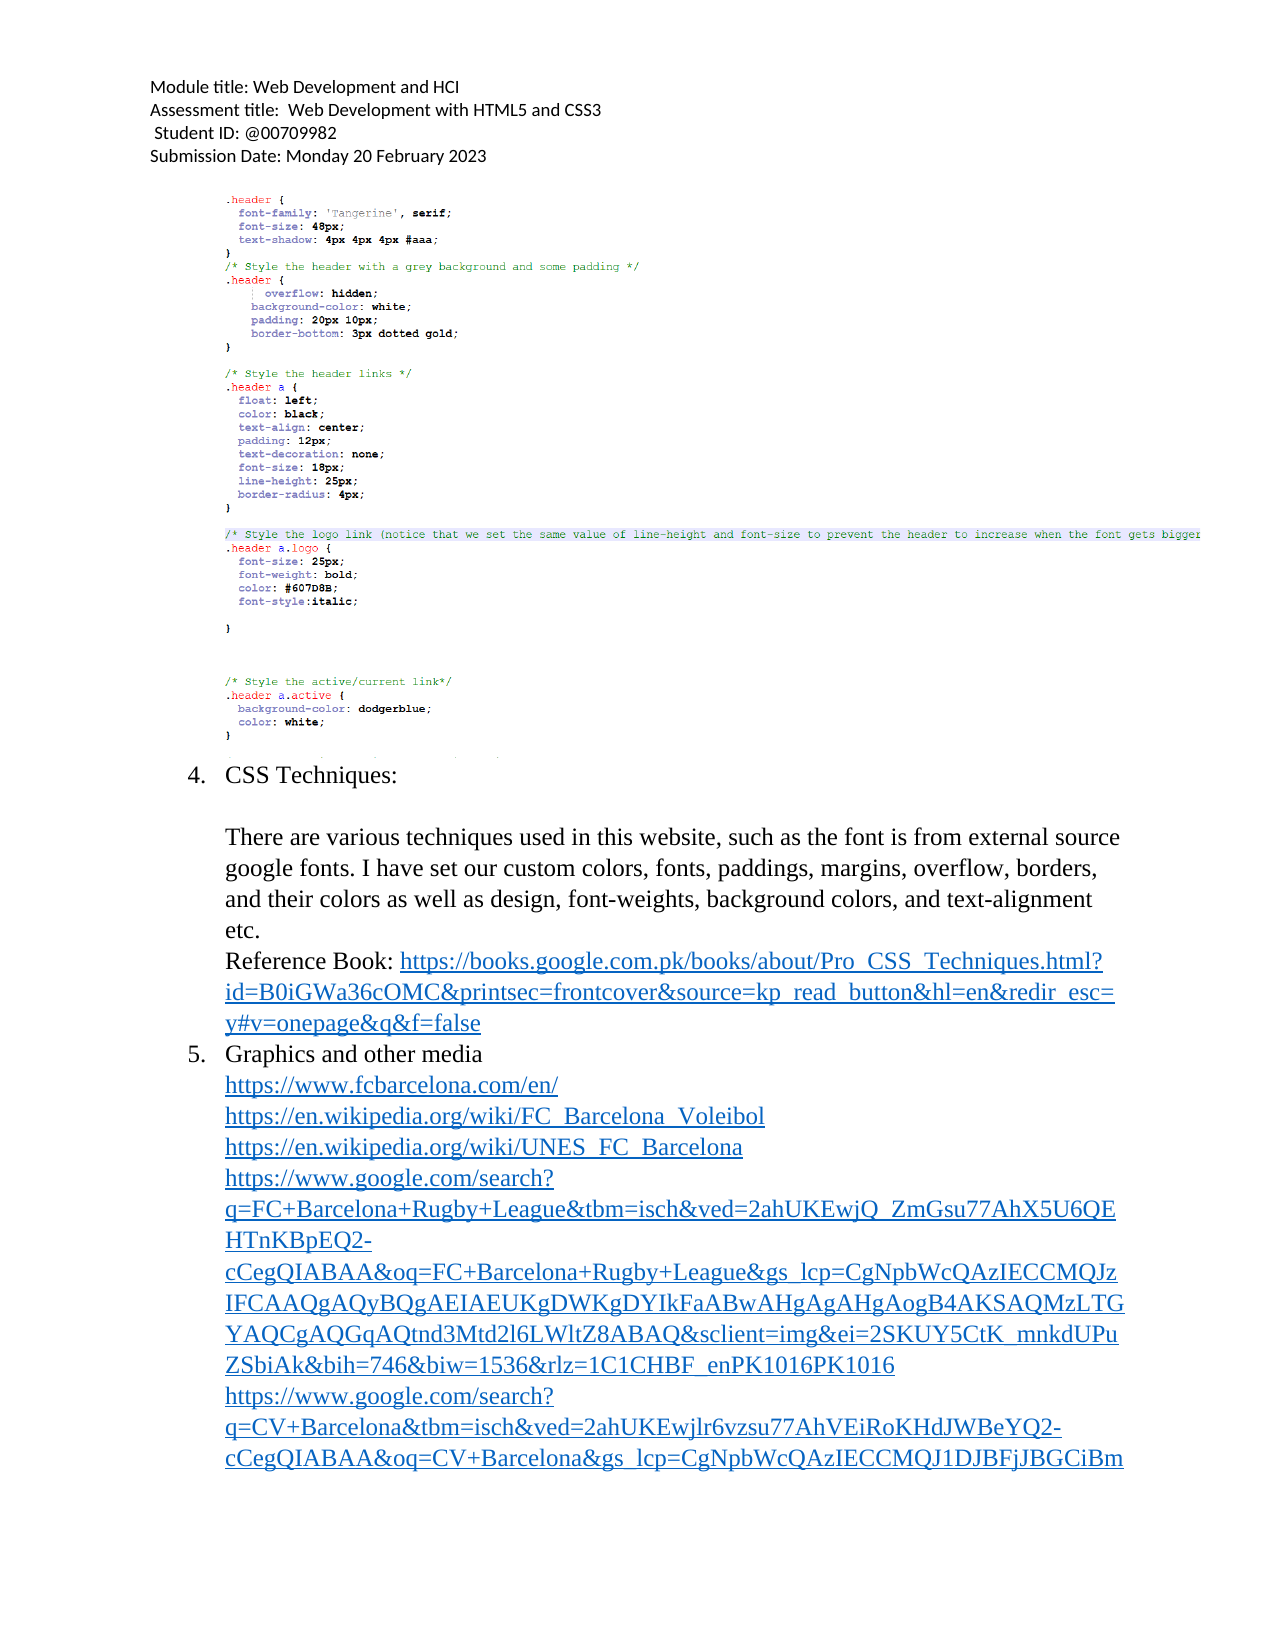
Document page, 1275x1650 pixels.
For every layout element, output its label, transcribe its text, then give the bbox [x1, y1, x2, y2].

list https://www.google.com/search?q=FC+Barcelona+Rugby+League&tbm=isch&ved=2ahUKEwjQ_ZmGsu77AhX5U6QEHTnKBpEQ2-cCegQIABAA&oq=FC+Barcelona+Rugby+League&gs_lcp=CgNpbWcQAzIECCMQJzIFCAAQgAQyBQgAEIAEUKgDWKgDYIkFaABwAHgAgAHgAogB4AKSAQMzLTGYAQCgAQGqAQtnd3Mtd2l6LWltZ8ABAQ&sclient=img&ei=2SKUY5CtK_mnkdUPuZSbiAk&bih=746&biw=1536&rlz=1C1CHBF_enPK1016PK1016 [225, 1163, 1125, 1313]
list CSS Techniques: [187, 760, 1125, 789]
list https://www.fcbarcelona.com/en/ [225, 1070, 1125, 1099]
list There are various techniques used in this website, such as the font is from external source google fonts. I have set our custom colors, fonts, paddings, margins, overflow, borders, and their colors as well as design, font-weights, background colors, and text-alignment etc. [225, 822, 1125, 944]
list https://en.wikipedia.org/wiki/FC_Barcelona_Voleibol [225, 1101, 1125, 1130]
list https://www.google.com/search?q=FC+Barcelona+Rugby+League&tbm=isch&ved=2ahUKEwjQ_ZmGsu77AhX5U6QEHTnKBpEQ2-cCegQIABAA&oq=FC+Barcelona+Rugby+League&gs_lcp=CgNpbWcQAzIECCMQJzIFCAAQgAQyBQgAEIAEUKgDWKgDYIkFaABwAHgAgAHgAogB4AKSAQMzLTGYAQCgAQGqAQtnd3Mtd2l6LWltZ8ABAQ&sclient=img&ei=2SKUY5CtK_mnkdUPuZSbiAk&bih=746&biw=1536&rlz=1C1CHBF_enPK1016PK1016 [225, 1314, 1125, 1378]
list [225, 1381, 1125, 1472]
list https://en.wikipedia.org/wiki/UNES_FC_Barcelona [225, 1132, 1125, 1161]
list Graphics and other media [187, 1039, 1125, 1068]
picture [225, 194, 1200, 758]
list Reference Book: https://books.google.com.pk/books/about/Pro_CSS_Techniques.html?id=B0iGWa36cOMC&printsec=frontcover&source=kp_read_button&hl=en&redir_esc=y#v=onepage&q&f=false [225, 946, 1125, 1037]
